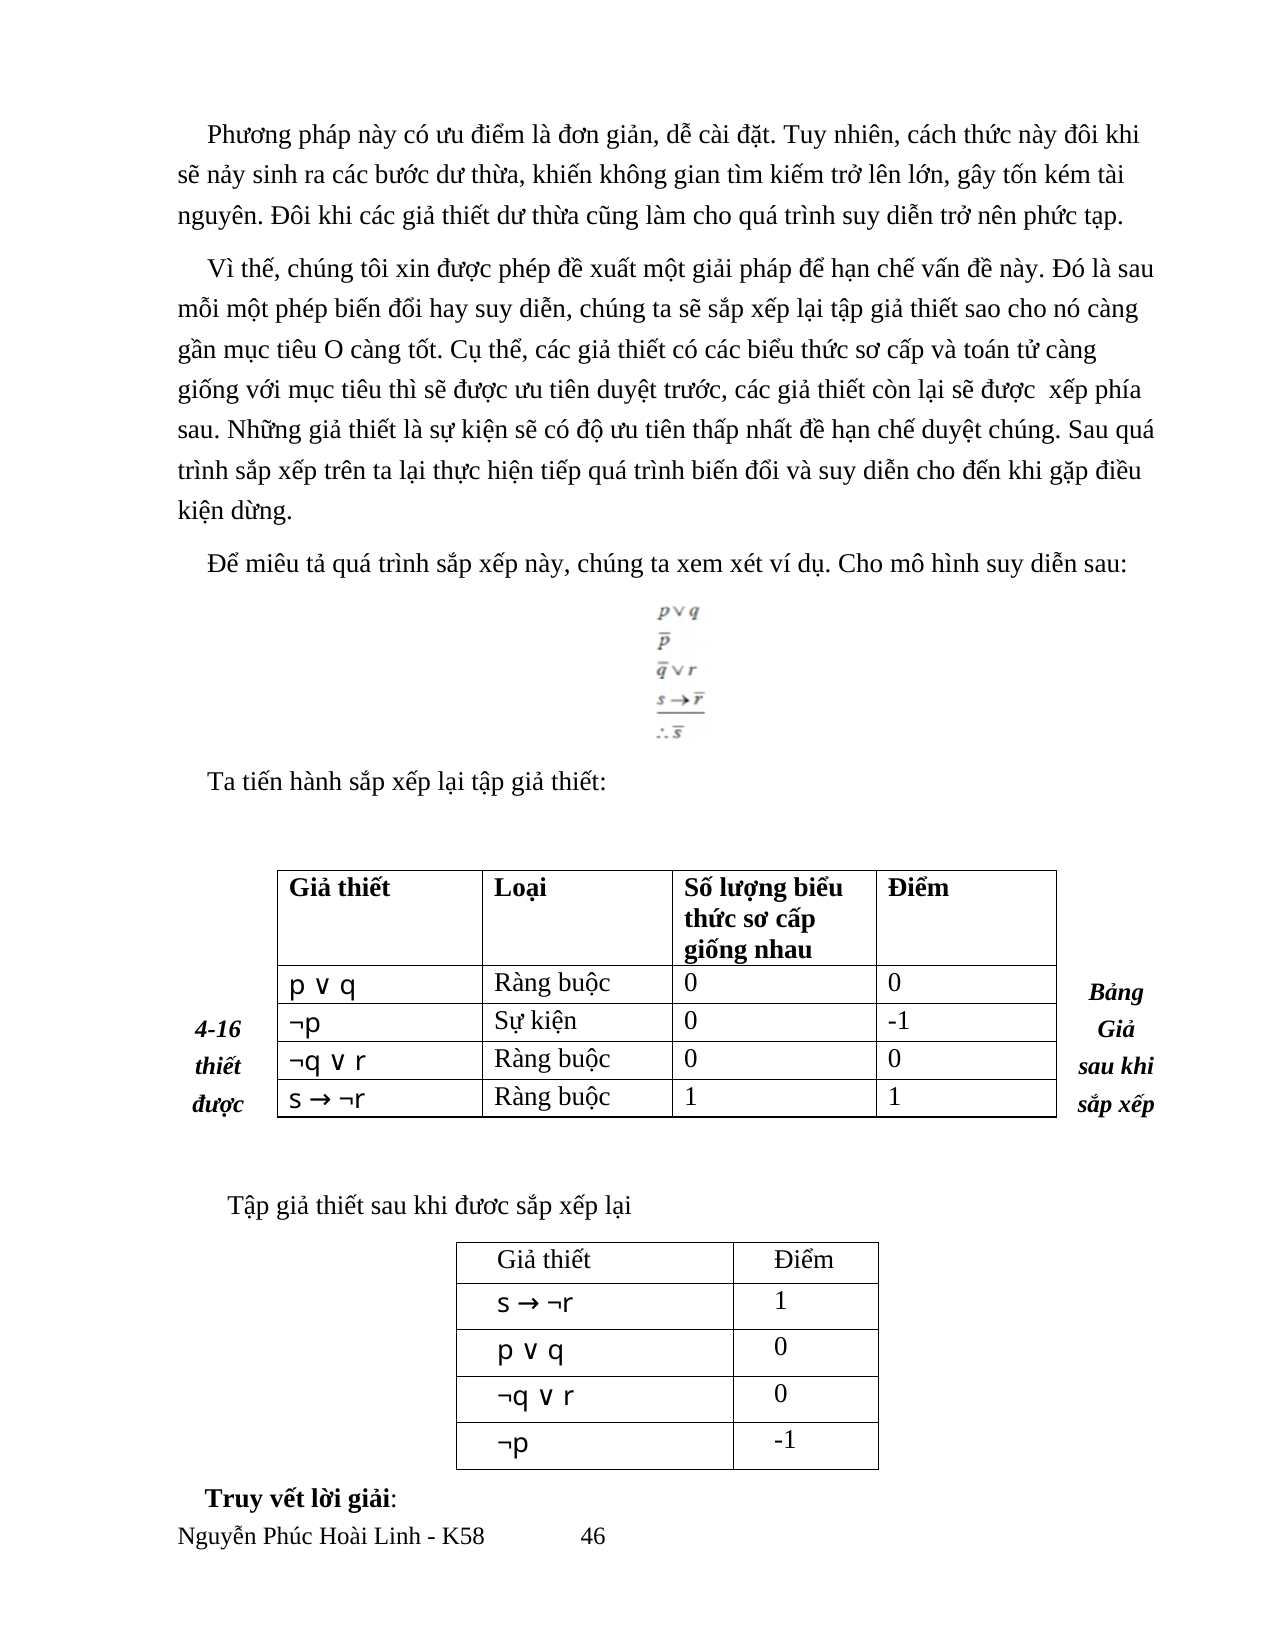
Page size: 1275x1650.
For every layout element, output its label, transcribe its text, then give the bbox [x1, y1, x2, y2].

text Truy vết lời giải: [177, 1482, 1157, 1513]
picture [651, 600, 713, 745]
text Vì thế, chúng tôi xin được phép đề xuất một giải pháp để hạn chế vấn đề này. Đó là sau mỗi một phép biến đổi hay suy diễn, chúng ta sẽ sắp xếp lại tập giả thiết sao cho nó càng gần mục tiêu O càng tốt. Cụ thể, các giả thiết có các biểu thức sơ cấp và toán tử càng giống với mục tiêu thì sẽ được ưu tiên duyệt trước, các giả thiết còn lại sẽ được xếp phía sau. Những giả thiết là sự kiện sẽ có độ ưu tiên thấp nhất đề hạn chế duyệt chúng. Sau quá trình sắp xếp trên ta lại thực hiện tiếp quá trình biến đổi và suy diễn cho đến khi gặp điều kiện dừng. [177, 252, 1157, 526]
table_cell p ∨ q [457, 1330, 733, 1376]
table_cell s → ¬r [278, 1080, 482, 1116]
table_cell Ràng buộc [483, 1042, 672, 1078]
text Ta tiến hành sắp xếp lại tập giả thiết: [177, 765, 1157, 796]
table_cell 0 [673, 966, 876, 1003]
table_cell 1 [734, 1284, 878, 1329]
table_cell 1 [673, 1080, 876, 1116]
table_cell 0 [734, 1330, 878, 1376]
table_cell ¬p [278, 1004, 482, 1041]
table_cell -1 [877, 1004, 1056, 1041]
table_cell ¬p [457, 1423, 733, 1468]
table_cell Ràng buộc [483, 1080, 672, 1116]
table_cell 0 [673, 1042, 876, 1078]
table_cell 0 [877, 966, 1056, 1003]
text Phương pháp này có ưu điểm là đơn giản, dễ cài đặt. Tuy nhiên, cách thức này đôi khi sẽ nảy sinh ra các bước dư thừa, khiến không gian tìm kiếm trở lên lớn, gây tốn kém tài nguyên. Đôi khi các giả thiết dư thừa cũng làm cho quá trình suy diễn trở nên phức tạp. [177, 118, 1157, 230]
table_cell Ràng buộc [483, 966, 672, 1003]
table_header Loại [483, 871, 672, 965]
table_cell Sự kiện [483, 1004, 672, 1041]
table_cell ¬q ∨ r [278, 1042, 482, 1078]
table_cell 0 [877, 1042, 1056, 1078]
text Để miêu tả quá trình sắp xếp này, chúng ta xem xét ví dụ. Cho mô hình suy diễn sau: [177, 547, 1157, 578]
table_cell 0 [673, 1004, 876, 1041]
table_cell 1 [877, 1080, 1056, 1116]
table_cell s → ¬r [457, 1284, 733, 1329]
table_cell ¬q ∨ r [457, 1377, 733, 1422]
table_header Giả thiết [278, 871, 482, 965]
table_cell -1 [734, 1423, 878, 1468]
table_header Số lượng biểu thức sơ cấp giống nhau [673, 871, 876, 965]
table_header Điểm [877, 871, 1056, 965]
table_header Giả thiết [457, 1243, 733, 1283]
table_cell 0 [734, 1377, 878, 1422]
table_cell p ∨ q [278, 966, 482, 1003]
text Tập giả thiết sau khi đươc sắp xếp lại [177, 1189, 1157, 1220]
table_header Điểm [734, 1243, 878, 1283]
